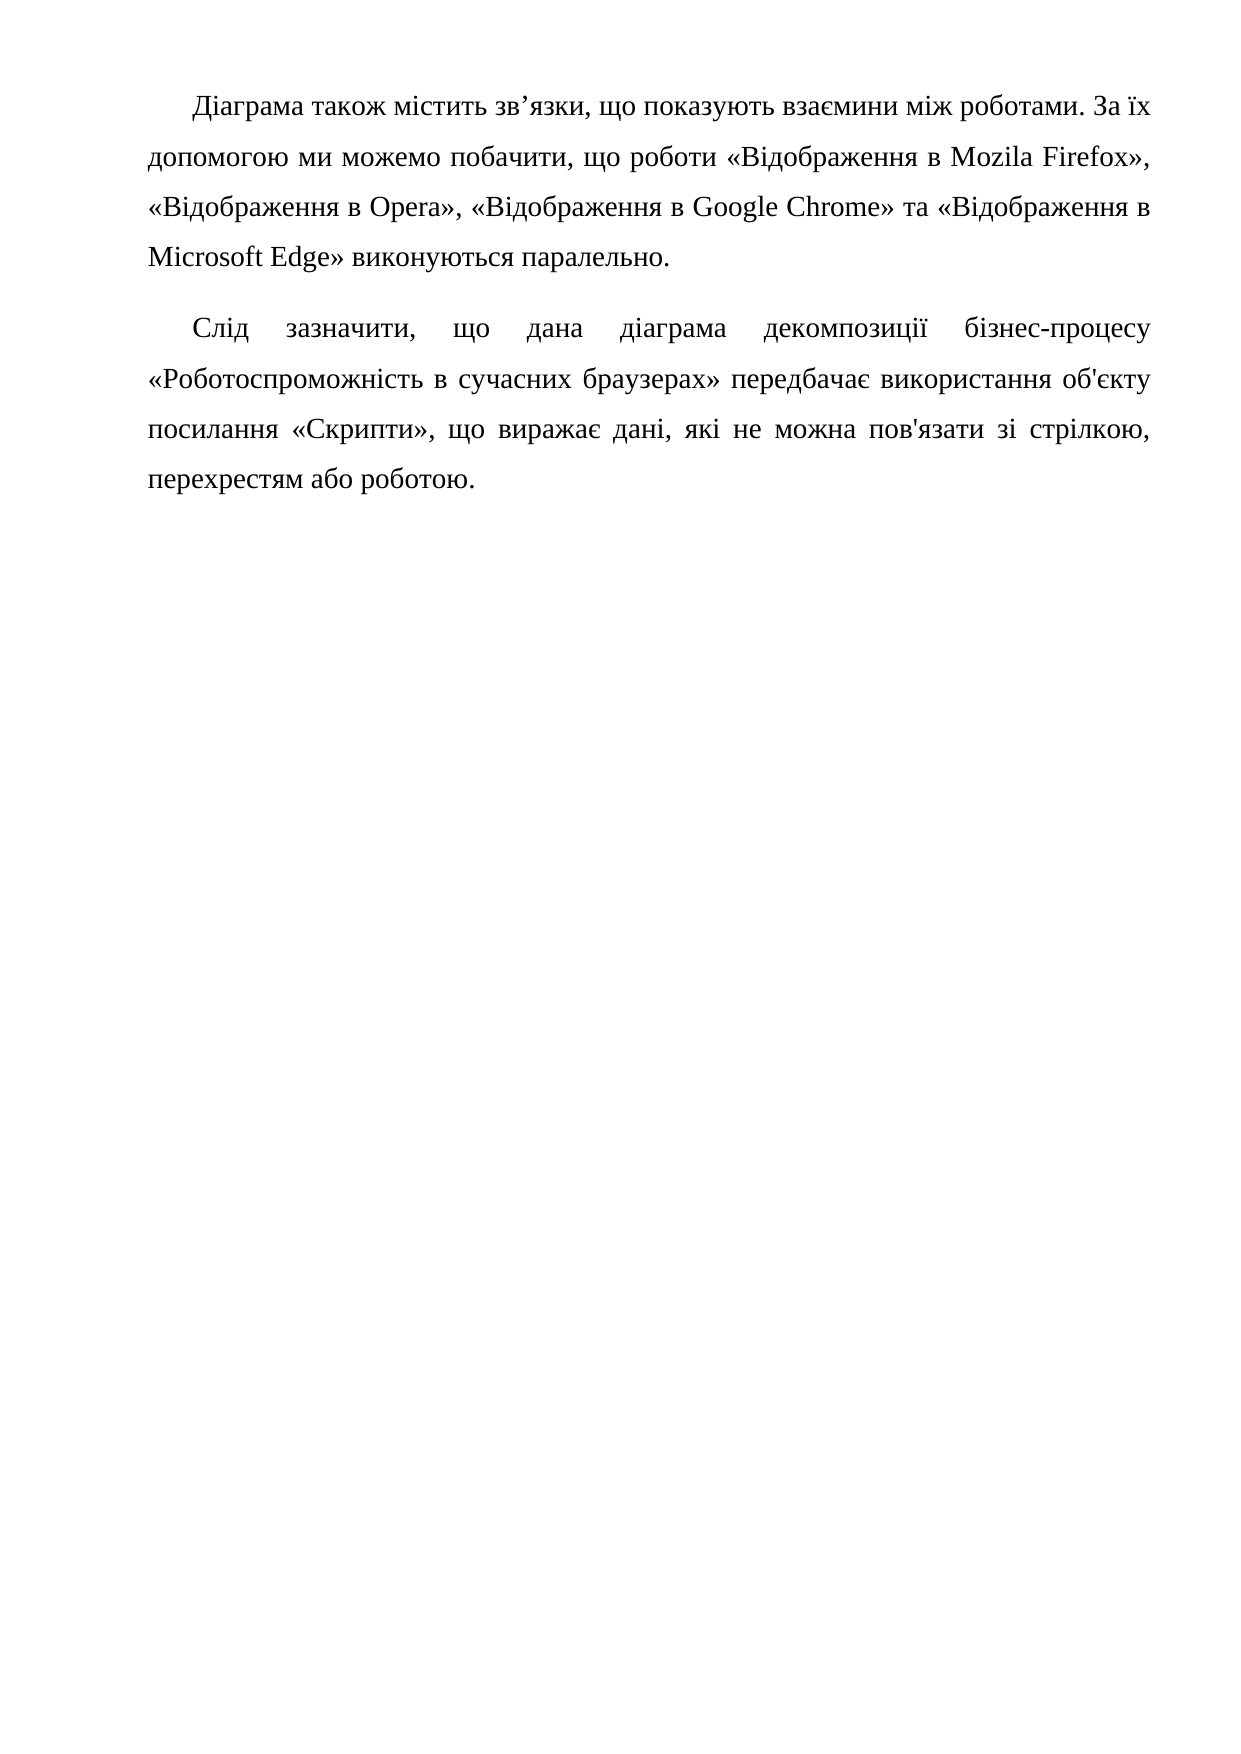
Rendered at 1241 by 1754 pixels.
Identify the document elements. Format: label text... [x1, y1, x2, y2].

text Слід зазначити, що дана діаграма декомпозиції бізнес-процесу «Роботоспроможність в сучасних браузерах» передбачає використання об'єкту посилання «Скрипти», що виражає дані, які не можна пов'язати зі стрілкою, перехрестям або роботою. [148, 311, 1152, 495]
text Діаграма також містить зв’язки, що показують взаємини між роботами. За їх допомогою ми можемо побачити, що роботи «Відображення в Mozila Firefox», «Відображення в Opera», «Відображення в Google Chrome» та «Відображення в Microsoft Edge» виконуються паралельно. [148, 88, 1152, 273]
